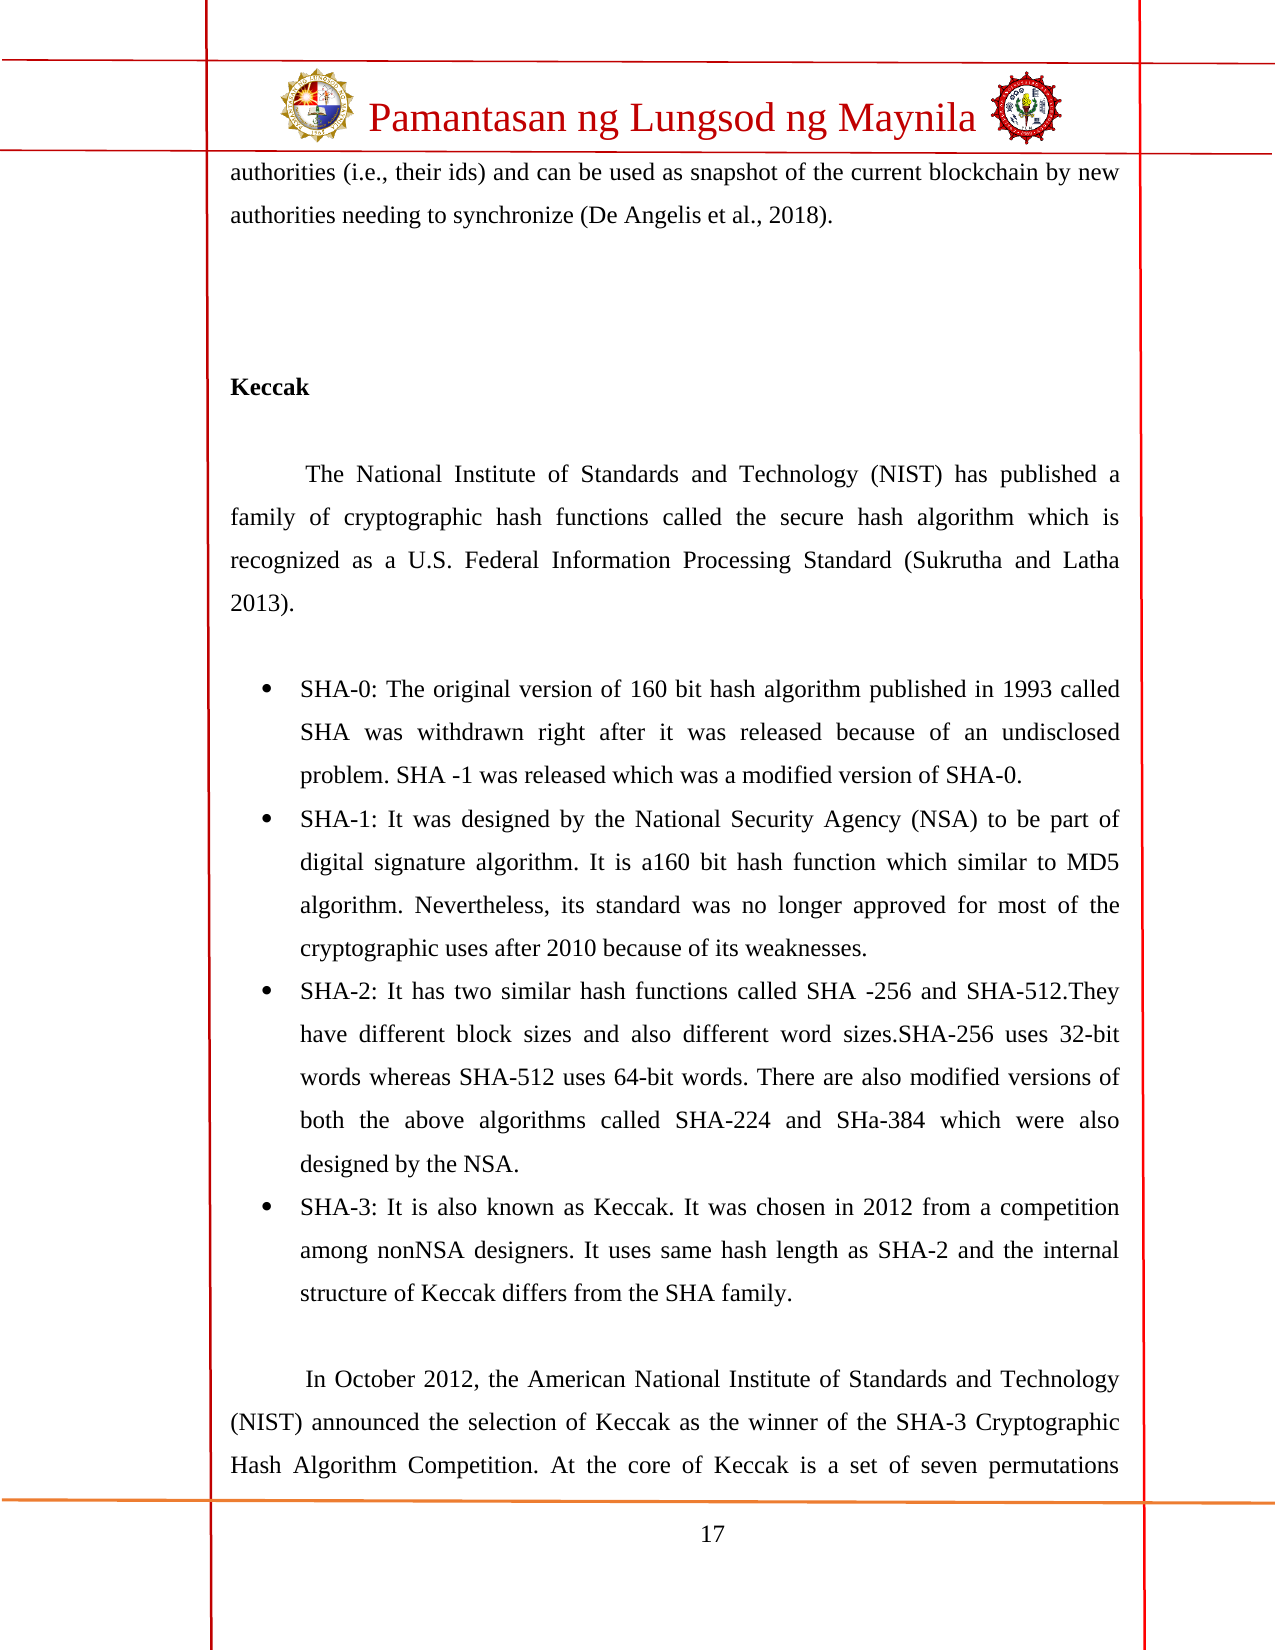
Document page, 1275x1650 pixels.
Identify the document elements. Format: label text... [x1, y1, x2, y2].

picture [278, 67, 356, 145]
list SHA-3: It is also known as Keccak. It was chosen in 2012 from a competition among nonNSA designers. It uses same hash length as SHA-2 and the internal structure of Keccak differs from the SHA family. [262, 1192, 1125, 1307]
list SHA-1: It was designed by the National Security Agency (NSA) to be part of digital signature algorithm. It is a160 bit hash function which similar to MD5 algorithm. Nevertheless, its standard was no longer approved for most of the cryptographic uses after 2010 because of its weaknesses. [262, 804, 1125, 962]
picture [988, 68, 1066, 146]
list SHA-0: The original version of 160 bit hash algorithm published in 1993 called SHA was withdrawn right after it was released because of an undisclosed problem. SHA -1 was released which was a modified version of SHA-0. [262, 674, 1125, 789]
list SHA-2: It has two similar hash functions called SHA -256 and SHA-512.They have different block sizes and also different word sizes.SHA-256 uses 32-bit words whereas SHA-512 uses 64-bit words. There are also modified versions of both the above algorithms called SHA-224 and SHa-384 which were also designed by the NSA. [262, 976, 1125, 1177]
text Keccak [225, 372, 1125, 401]
text The National Institute of Standards and Technology (NIST) has published a family of cryptographic hash functions called the secure hash algorithm which is recognized as a U.S. Federal Information Processing Standard (Sukrutha and Latha 2013). [225, 459, 1125, 617]
